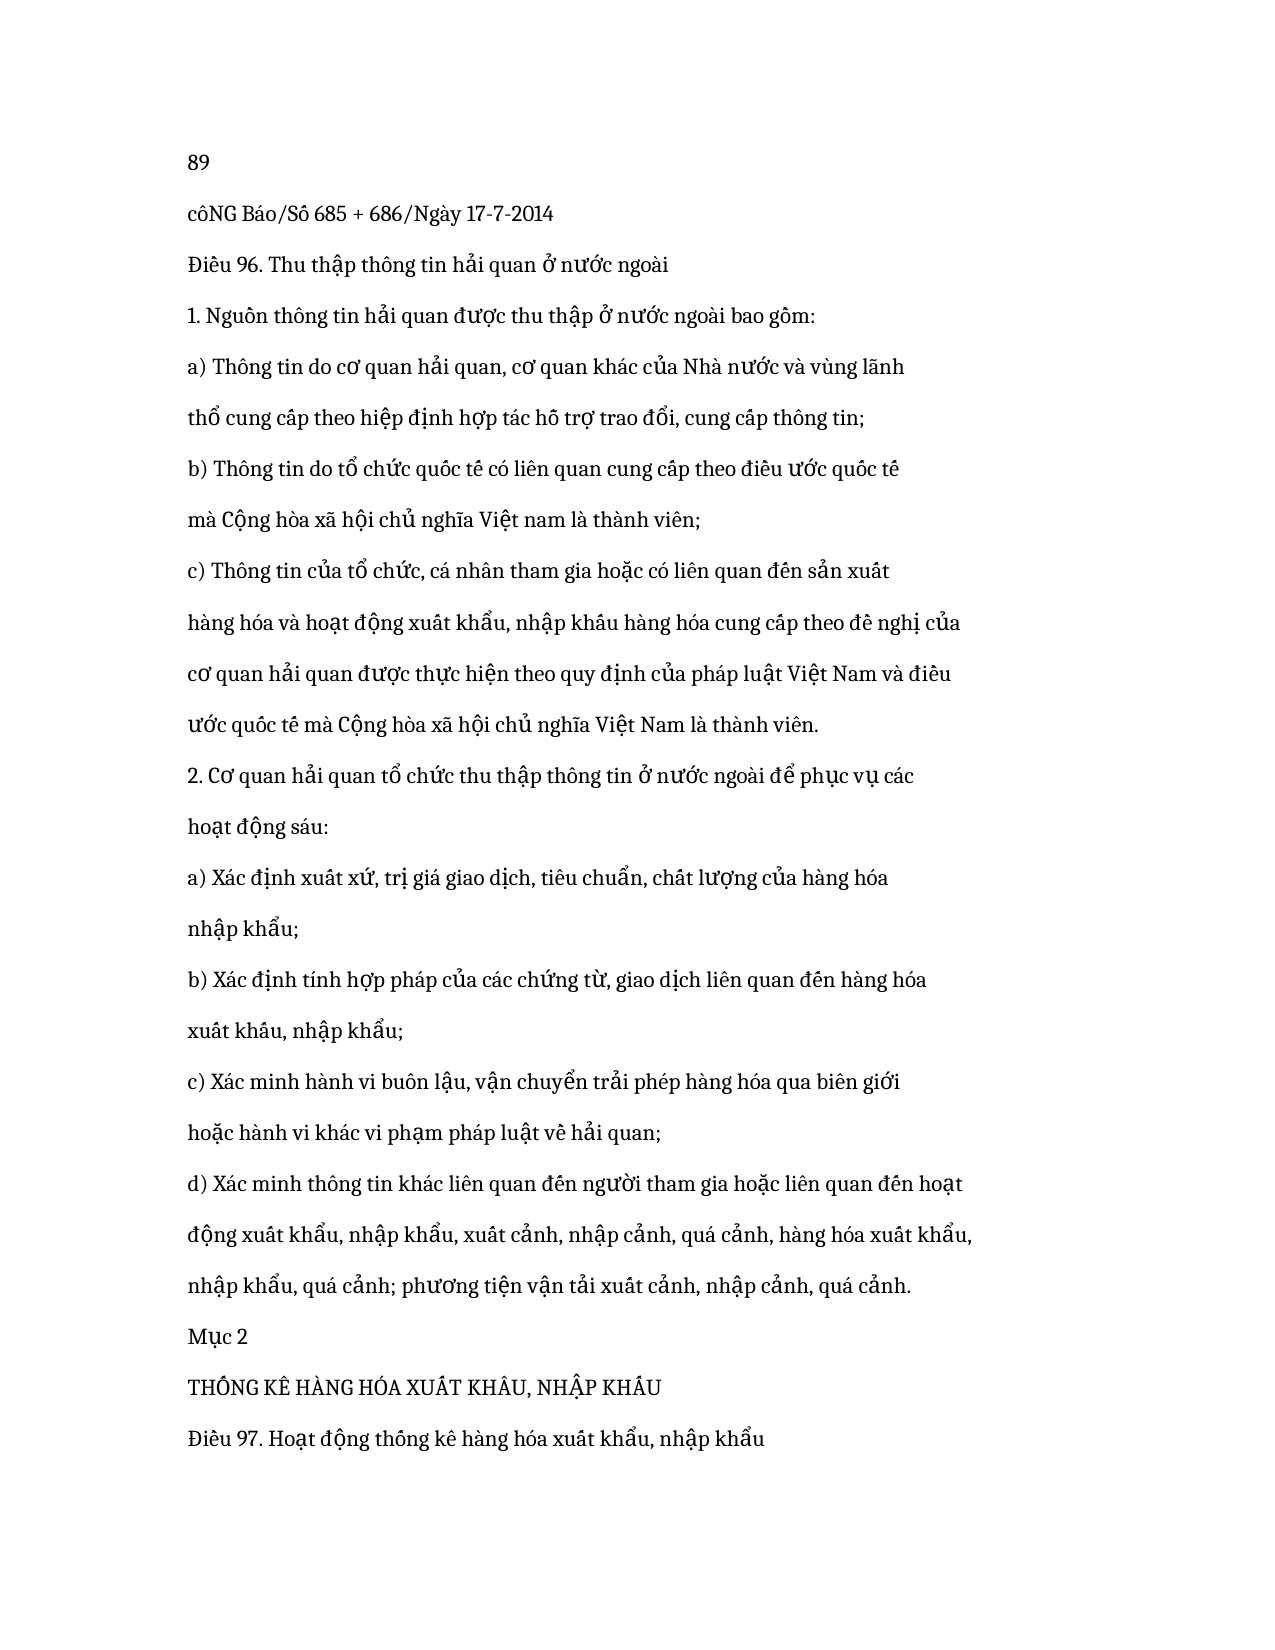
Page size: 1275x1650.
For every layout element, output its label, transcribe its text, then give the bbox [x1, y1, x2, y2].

text c) Xác minh hành vi buôn lậu, vận chuyển trải phép hàng hóa qua biên giới [187, 1069, 1087, 1095]
text Điều 97. Hoạt động thống kê hàng hóa xuất khẩu, nhập khẩu [187, 1426, 1087, 1452]
text d) Xác minh thông tin khác liên quan đến người tham gia hoặc liên quan đến hoạt [187, 1171, 1087, 1197]
text xuất khấu, nhập khẩu; [187, 1018, 1087, 1044]
text hoặc hành vi khác vi phạm pháp luật về hải quan; [187, 1120, 1087, 1146]
text b) Thông tin do tổ chức quốc tế có liên quan cung cấp theo điều ước quốc tế [187, 456, 1087, 483]
text mà Cộng hòa xã hội chủ nghĩa Việt nam là thành viên; [187, 507, 1087, 534]
text Điều 96. Thu thập thông tin hải quan ở nước ngoài [187, 252, 1087, 278]
text THỐNG KÊ HÀNG HÓA XUẤT KHÂU, NHẬP KHẤU [187, 1375, 1087, 1401]
text 1. Nguồn thông tin hải quan được thu thập ở nước ngoài bao gồm: [187, 303, 1087, 329]
text côNG Báo/Số 685 + 686/Ngày 17-7-2014 [187, 201, 1087, 227]
text a) Xác định xuất xứ, trị giá giao dịch, tiêu chuẩn, chất lượng của hàng hóa [187, 864, 1087, 891]
text cơ quan hải quan được thực hiện theo quy định của pháp luật Việt Nam và điều [187, 660, 1087, 687]
text ước quốc tế mà Cộng hòa xã hội chủ nghĩa Việt Nam là thành viên. [187, 711, 1087, 738]
text hàng hóa và hoạt động xuất khẩu, nhập khấu hàng hóa cung cấp theo đề nghị của [187, 609, 1087, 636]
text c) Thông tin của tổ chức, cá nhân tham gia hoặc có liên quan đến sản xuất [187, 558, 1087, 585]
text động xuất khẩu, nhập khẩu, xuất cảnh, nhập cảnh, quá cảnh, hàng hóa xuất khẩu, [187, 1222, 1087, 1248]
text Mục 2 [187, 1324, 1087, 1350]
text hoạt động sáu: [187, 813, 1087, 840]
text 89 [187, 150, 1087, 176]
text thổ cung cấp theo hiệp định hợp tác hỗ trợ trao đổi, cung cấp thông tin; [187, 405, 1087, 432]
text b) Xác định tính hợp pháp của các chứng từ, giao dịch liên quan đến hàng hóa [187, 967, 1087, 993]
text nhập khẩu, quá cảnh; phương tiện vận tải xuất cảnh, nhập cảnh, quá cảnh. [187, 1273, 1087, 1299]
text 2. Cơ quan hải quan tổ chức thu thập thông tin ở nước ngoài để phục vụ các [187, 762, 1087, 789]
text nhập khẩu; [187, 916, 1087, 942]
text a) Thông tin do cơ quan hải quan, cơ quan khác của Nhà nước và vùng lãnh [187, 354, 1087, 381]
